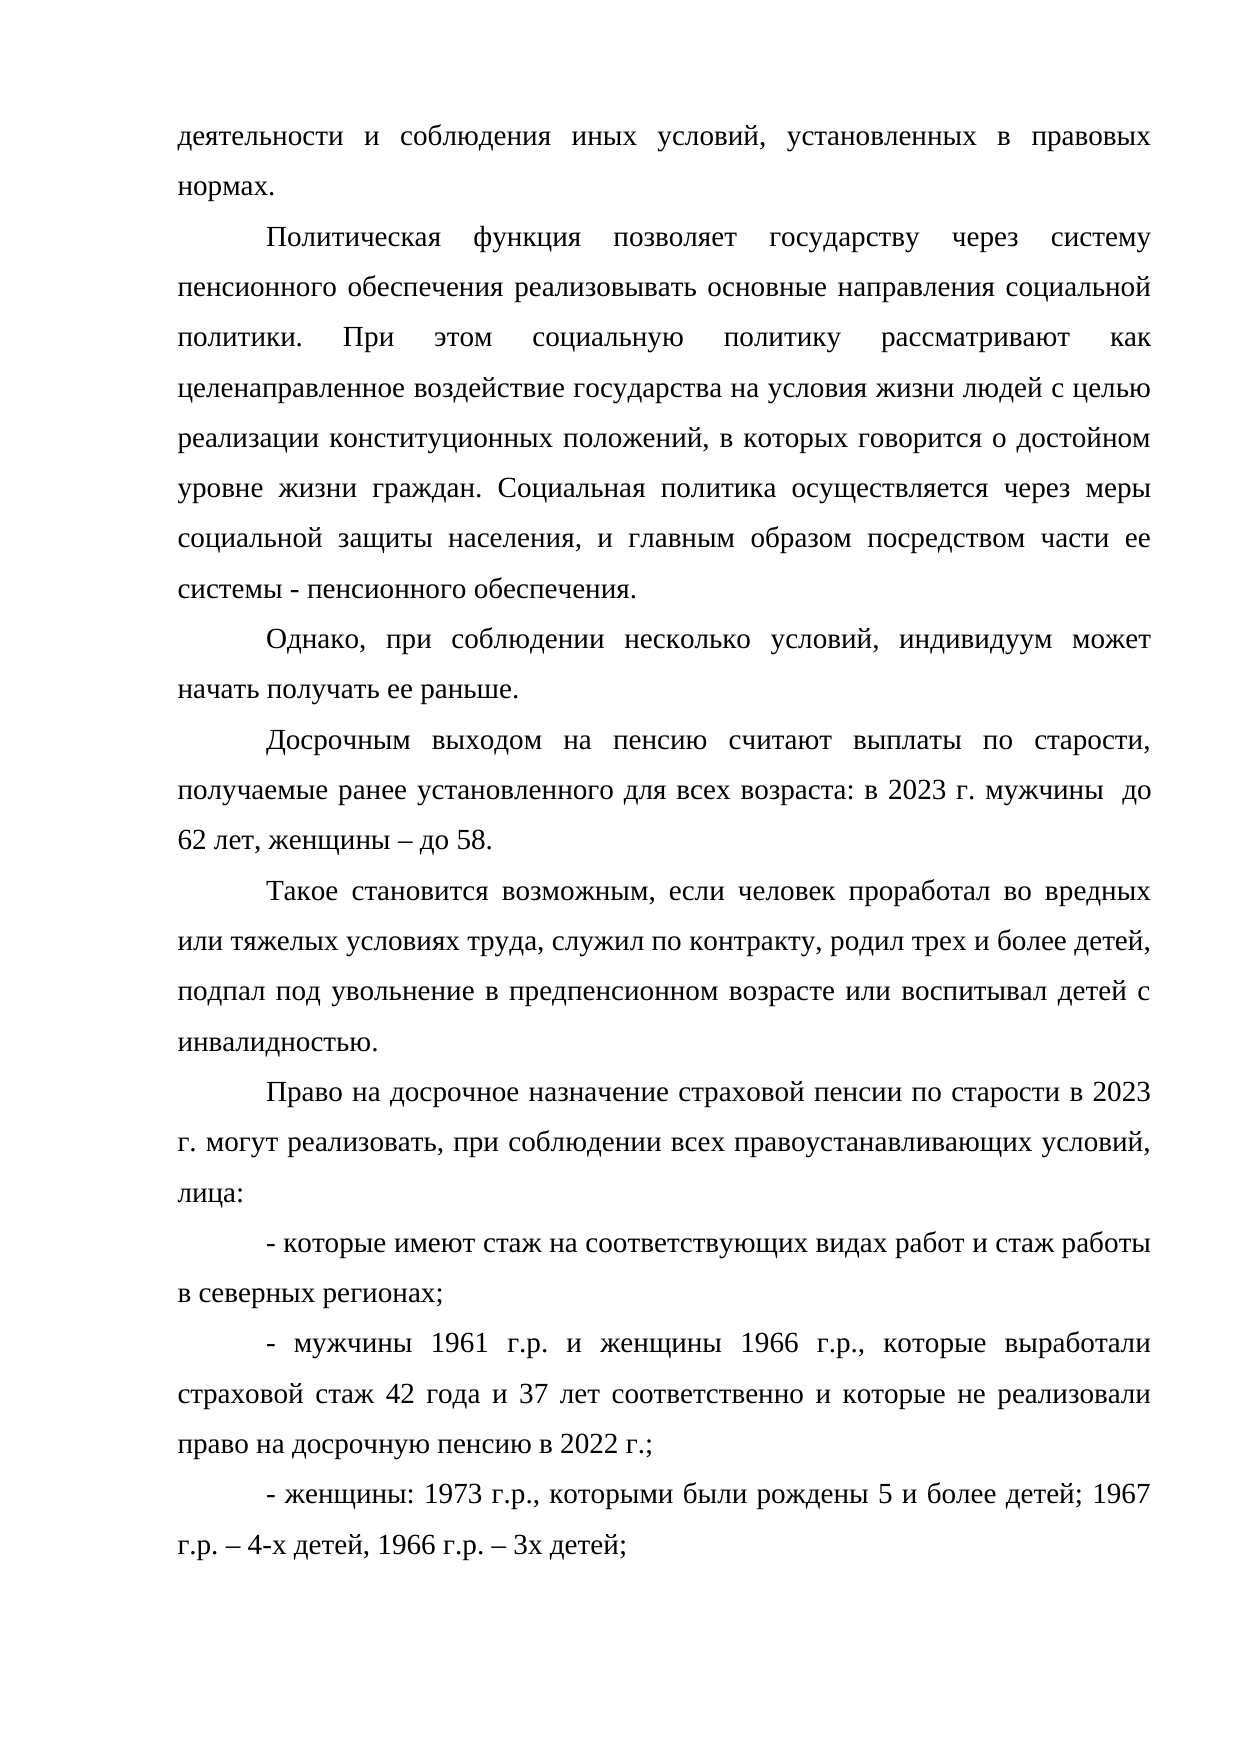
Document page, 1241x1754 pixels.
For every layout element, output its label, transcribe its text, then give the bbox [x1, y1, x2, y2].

text Политическая функция позволяет государству через систему пенсионного обеспечения реализовывать основные направления социальной политики. При этом социальную политику рассматривают как целенаправленное воздействие государства на условия жизни людей с целью реализации конституционных положений, в которых говорится о достойном уровне жизни граждан. Социальная политика осуществляется через меры социальной защиты населения, и главным образом посредством части ее системы - пенсионного обеспечения. [177, 219, 1152, 604]
text Такое становится возможным, если человек проработал во вредных или тяжелых условиях труда, служил по контракту, родил трех и более детей, подпал под увольнение в предпенсионном возрасте или воспитывал детей с инвалидностью. [177, 873, 1152, 1057]
text Досрочным выходом на пенсию считают выплаты по старости, получаемые ранее установленного для всех возраста: в . мужчины до 62 лет, женщины – до 58. [177, 722, 1152, 856]
text - женщины: .р., которыми были рождены 5 и более детей; .р. – 4-х детей, .р. – 3х детей; [177, 1477, 1152, 1560]
text - которые имеют стаж на соответствующих видах работ и стаж работы в северных регионах; [177, 1225, 1152, 1309]
text - мужчины .р. и женщины .р., которые выработали страховой стаж 42 года и 37 лет соответственно и которые не реализовали право на досрочную пенсию в .; [177, 1326, 1152, 1460]
text Право на досрочное назначение страховой пенсии по старости в . могут реализовать, при соблюдении всех правоустанавливающих условий, лица: [177, 1074, 1152, 1208]
text Однако, при соблюдении несколько условий, индивидуум может начать получать ее раньше. [177, 621, 1152, 705]
